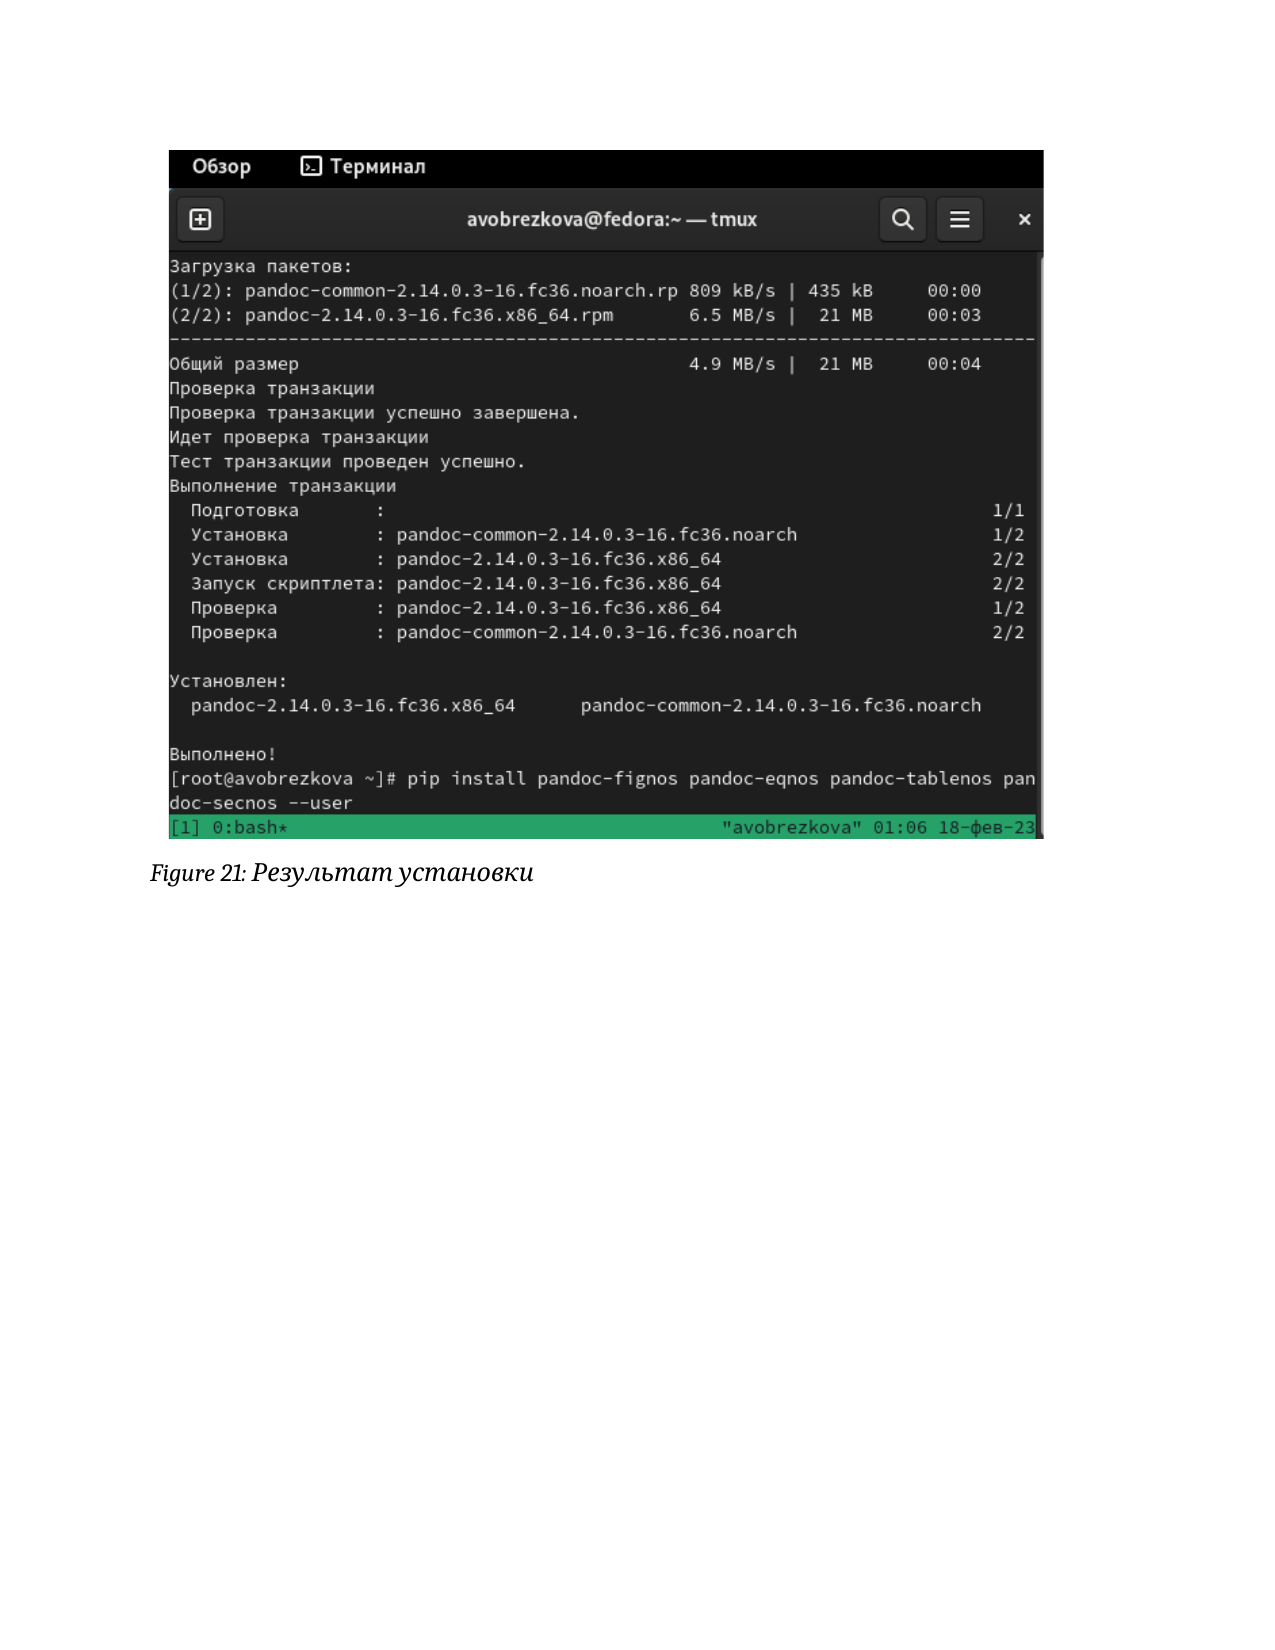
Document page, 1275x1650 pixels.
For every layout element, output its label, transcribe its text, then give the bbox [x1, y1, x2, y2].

picture [168, 150, 1044, 839]
text Figure 21: Результат установки [150, 859, 1125, 888]
